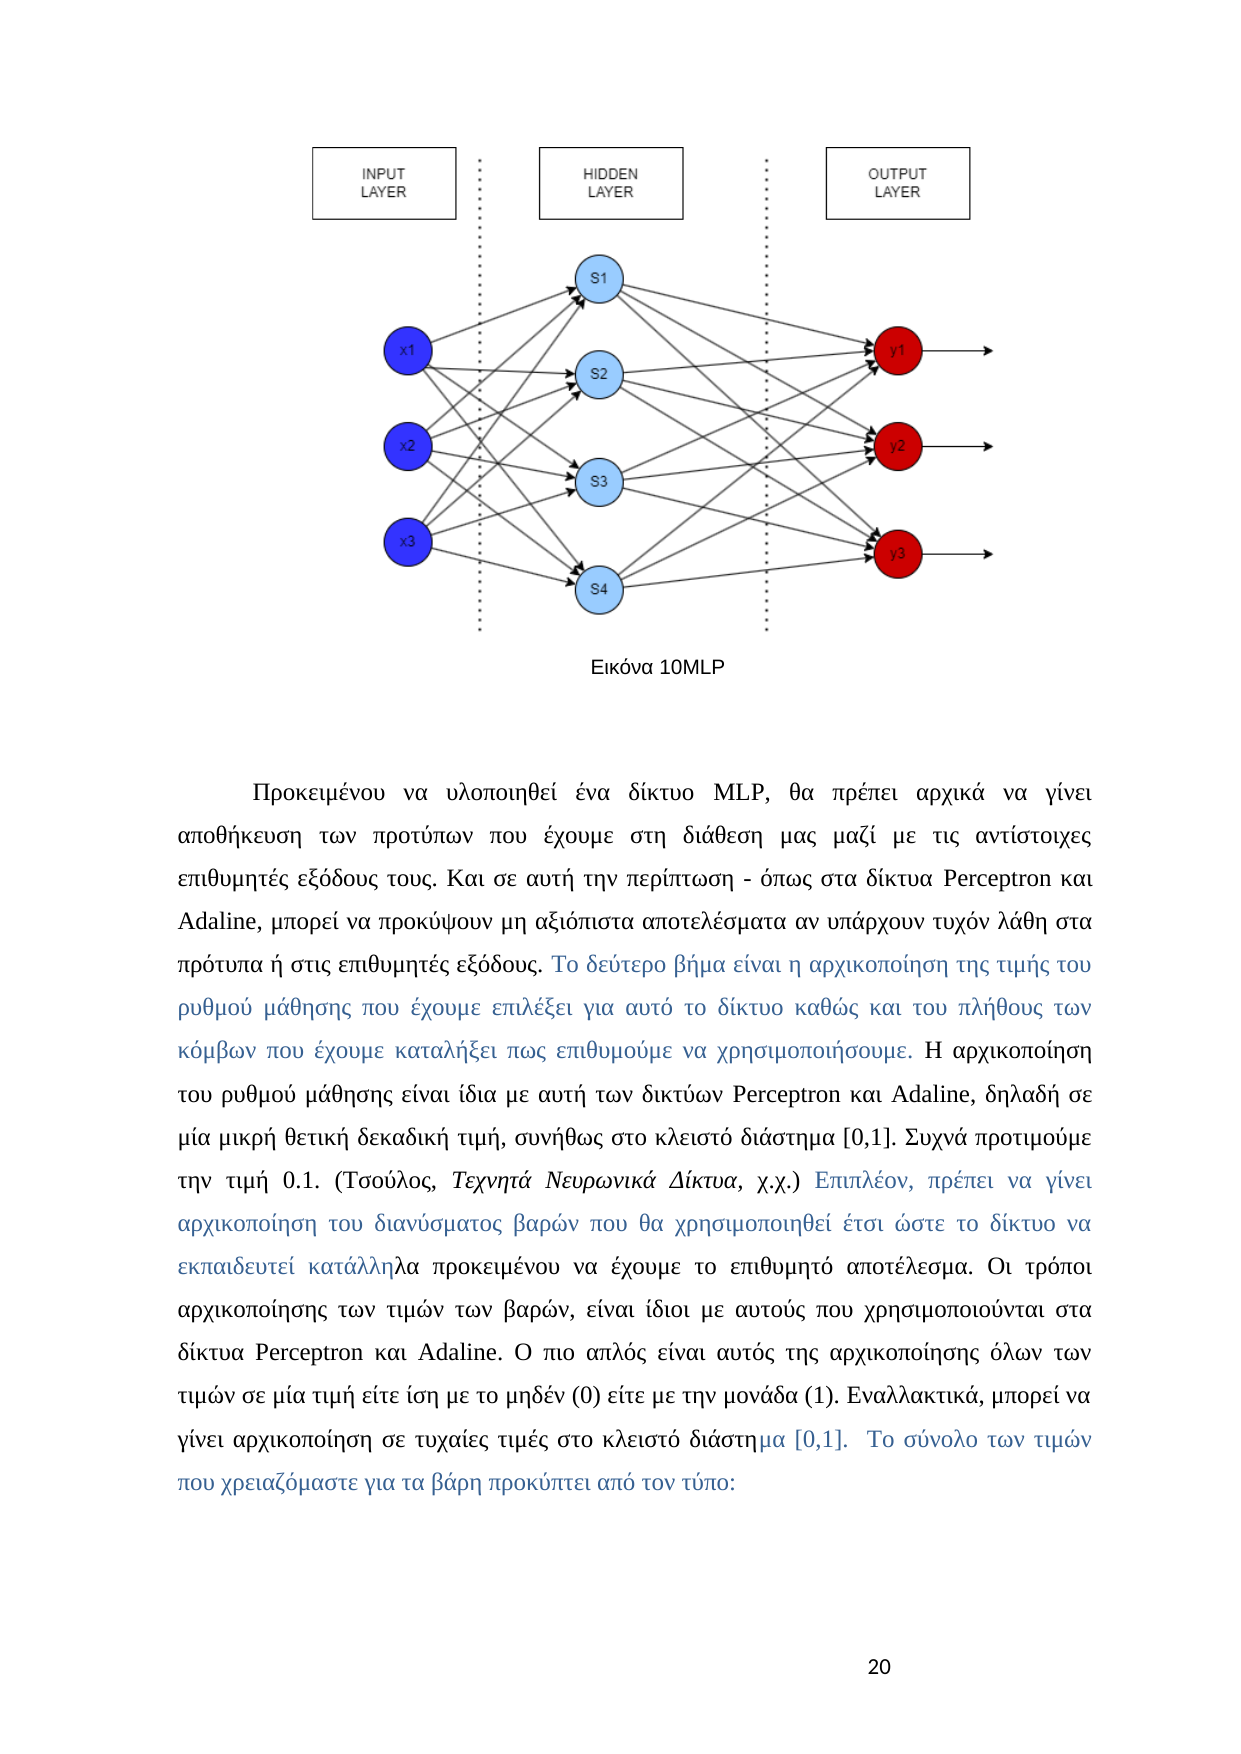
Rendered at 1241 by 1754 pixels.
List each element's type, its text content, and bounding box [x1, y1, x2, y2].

picture [312, 147, 1004, 641]
text Προκειμένου να υλοποιηθεί ένα δίκτυο MLP, θα πρέπει αρχικά να γίνει αποθήκευση των προτύπων που έχουμε στη διάθεση μας μαζί με τις αντίστοιχες επιθυμητές εξόδους τους. Και σε αυτή την περίπτωση - όπως στα δίκτυα Perceptron και Adaline, μπορεί να προκύψουν μη αξιόπιστα αποτελέσματα αν υπάρχουν τυχόν λάθη στα πρότυπα ή στις επιθυμητές εξόδους. Το δεύτερο βήμα είναι η αρχικοποίηση της τιμής του ρυθμού μάθησης που έχουμε επιλέξει για αυτό το δίκτυο καθώς και του πλήθους των κόμβων που έχουμε καταλήξει πως επιθυμούμε να χρησιμοποιήσουμε. Η αρχικοποίηση του ρυθμού μάθησης είναι ίδια με αυτή των δικτύων Perceptron και Adaline, δηλαδή σε μία μικρή θετική δεκαδική τιμή, συνήθως στο κλειστό διάστημα [0,1]. Συχνά προτιμούμε την τιμή 0.1. (Τσούλος, Τεχνητά Νευρωνικά Δίκτυα, χ.χ.) Επιπλέον, πρέπει να γίνει αρχικοποίηση του διανύσματος βαρών που θα χρησιμοποιηθεί έτσι ώστε το δίκτυο να εκπαιδευτεί κατάλληλα προκειμένου να έχουμε το επιθυμητό αποτέλεσμα. Οι τρόποι αρχικοποίησης των τιμών των βαρών, είναι ίδιοι με αυτούς που χρησιμοποιούνται στα δίκτυα Perceptron και Adaline. Ο πιο απλός είναι αυτός της αρχικοποίησης όλων των τιμών σε μία τιμή είτε ίση με το μηδέν (0) είτε με την μονάδα (1). Εναλλακτικά, μπορεί να γίνει αρχικοποίηση σε τυχαίες τιμές στο κλειστό διάστημα [0,1]. Το σύνολο των τιμών που χρειαζόμαστε για τα βάρη προκύπτει από τον τύπο: [177, 777, 1093, 1496]
text Εικόνα 10MLP [177, 655, 1063, 679]
